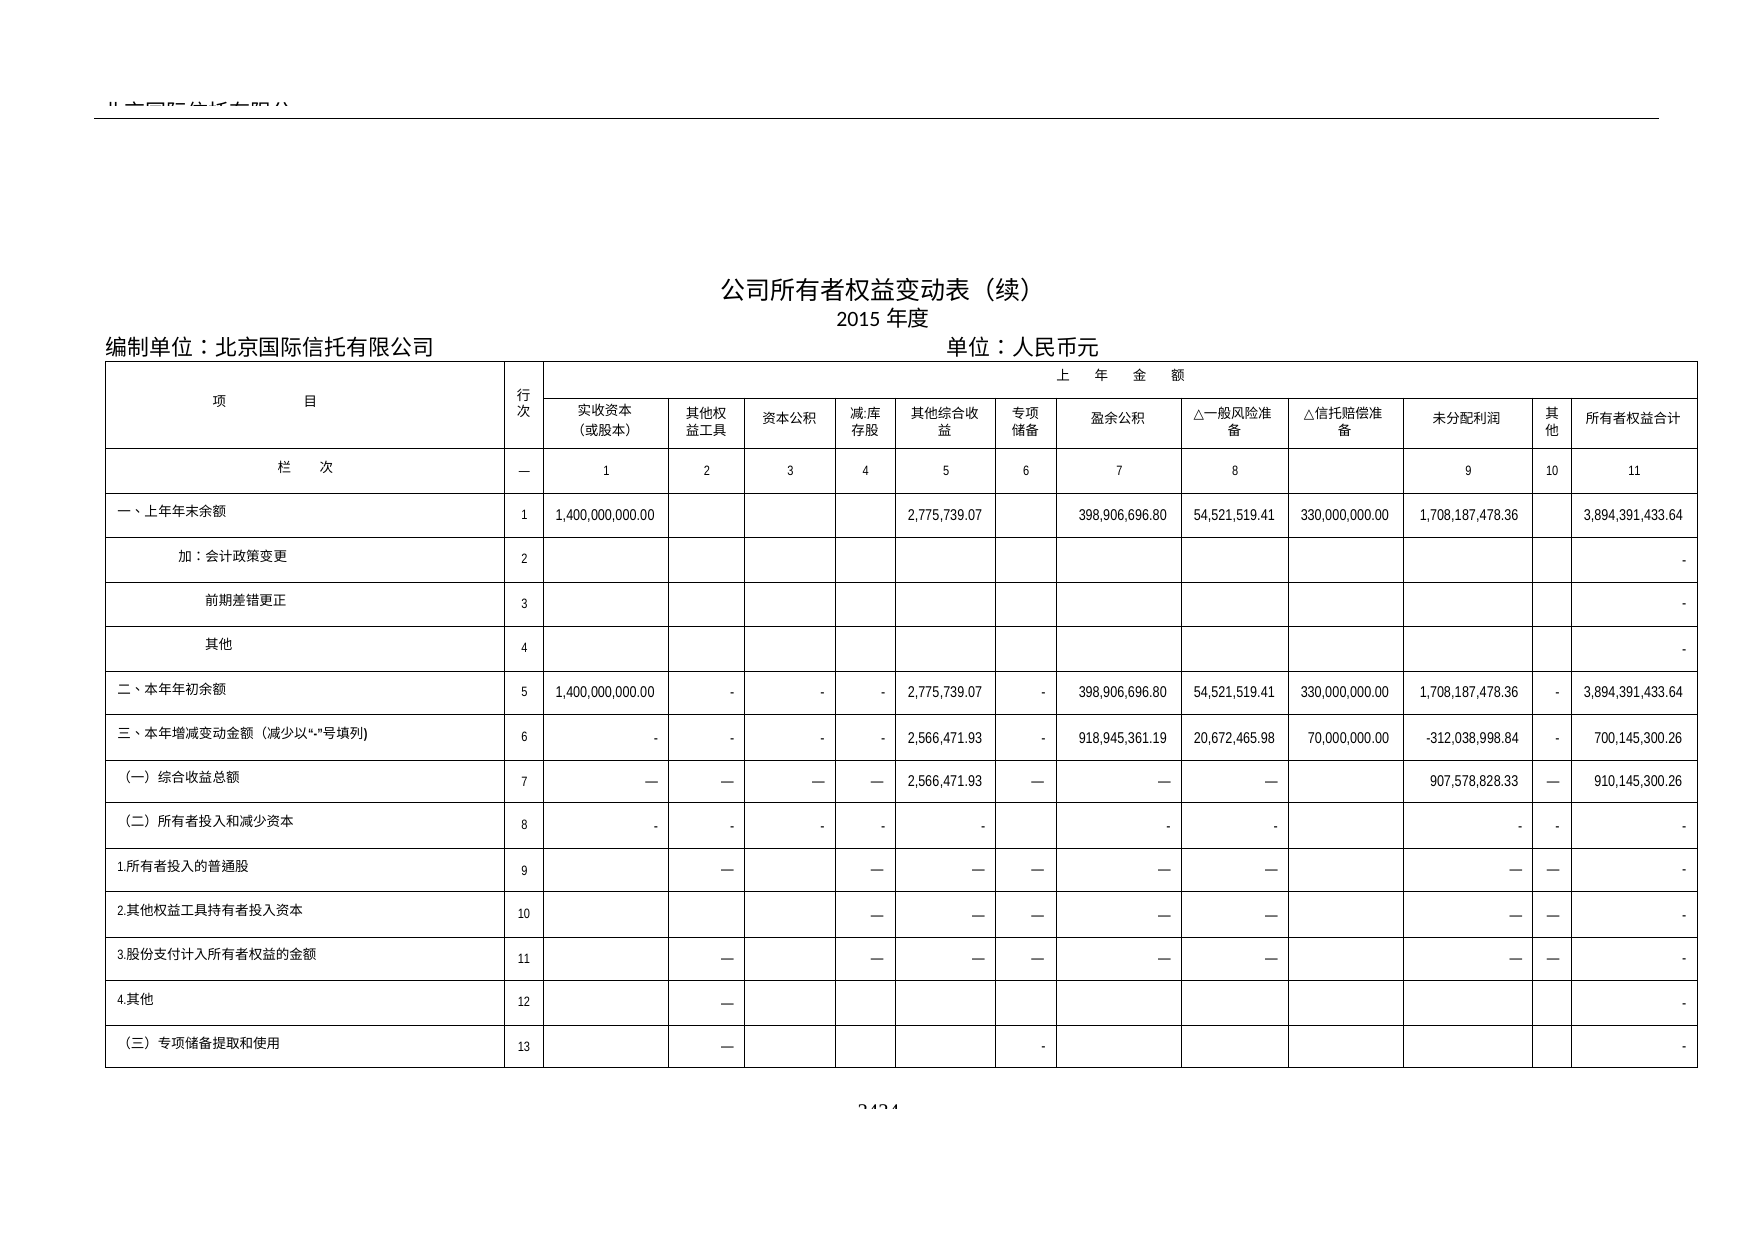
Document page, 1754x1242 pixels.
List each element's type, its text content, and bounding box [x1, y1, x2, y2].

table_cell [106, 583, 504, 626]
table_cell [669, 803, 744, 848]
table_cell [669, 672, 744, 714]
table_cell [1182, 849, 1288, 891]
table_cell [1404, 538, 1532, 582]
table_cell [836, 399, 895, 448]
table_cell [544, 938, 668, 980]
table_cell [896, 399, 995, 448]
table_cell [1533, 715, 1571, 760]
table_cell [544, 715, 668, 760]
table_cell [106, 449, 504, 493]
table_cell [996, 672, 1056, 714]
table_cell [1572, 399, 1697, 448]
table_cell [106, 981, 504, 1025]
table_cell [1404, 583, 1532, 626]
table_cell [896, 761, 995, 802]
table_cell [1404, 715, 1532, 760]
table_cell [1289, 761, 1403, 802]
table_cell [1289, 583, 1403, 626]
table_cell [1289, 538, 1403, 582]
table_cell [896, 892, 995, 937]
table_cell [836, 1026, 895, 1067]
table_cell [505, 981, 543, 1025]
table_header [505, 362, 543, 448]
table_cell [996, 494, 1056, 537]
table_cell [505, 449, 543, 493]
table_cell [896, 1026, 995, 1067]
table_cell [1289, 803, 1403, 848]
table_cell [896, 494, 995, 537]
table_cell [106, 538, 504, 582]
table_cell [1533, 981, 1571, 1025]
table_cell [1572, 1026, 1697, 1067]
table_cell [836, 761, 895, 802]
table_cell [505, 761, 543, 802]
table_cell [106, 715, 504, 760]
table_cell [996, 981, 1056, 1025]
text 公司所有者权益变动表（续） [716, 270, 1049, 302]
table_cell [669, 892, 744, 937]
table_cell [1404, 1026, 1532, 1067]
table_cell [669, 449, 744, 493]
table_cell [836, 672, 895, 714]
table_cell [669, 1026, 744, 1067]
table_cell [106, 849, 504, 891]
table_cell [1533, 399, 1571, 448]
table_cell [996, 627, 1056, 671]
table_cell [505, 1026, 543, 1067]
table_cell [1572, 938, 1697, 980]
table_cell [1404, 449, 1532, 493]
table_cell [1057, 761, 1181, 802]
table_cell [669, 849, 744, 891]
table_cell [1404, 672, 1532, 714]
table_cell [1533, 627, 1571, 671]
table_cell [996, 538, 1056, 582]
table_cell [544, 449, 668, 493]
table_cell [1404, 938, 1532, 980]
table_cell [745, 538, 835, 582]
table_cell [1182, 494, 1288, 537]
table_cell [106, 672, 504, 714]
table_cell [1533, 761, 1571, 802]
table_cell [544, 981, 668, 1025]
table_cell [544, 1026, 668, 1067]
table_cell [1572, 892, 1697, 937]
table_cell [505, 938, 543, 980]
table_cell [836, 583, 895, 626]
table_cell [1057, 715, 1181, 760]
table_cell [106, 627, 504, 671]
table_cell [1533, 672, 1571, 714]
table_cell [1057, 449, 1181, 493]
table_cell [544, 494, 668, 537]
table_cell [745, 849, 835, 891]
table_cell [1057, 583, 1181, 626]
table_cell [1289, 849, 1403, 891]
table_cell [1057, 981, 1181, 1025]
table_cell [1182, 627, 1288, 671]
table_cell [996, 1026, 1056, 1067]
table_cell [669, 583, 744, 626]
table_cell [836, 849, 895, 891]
text 编制单位：北京国际信托有限公司 单位：人民币元 [106, 333, 1673, 358]
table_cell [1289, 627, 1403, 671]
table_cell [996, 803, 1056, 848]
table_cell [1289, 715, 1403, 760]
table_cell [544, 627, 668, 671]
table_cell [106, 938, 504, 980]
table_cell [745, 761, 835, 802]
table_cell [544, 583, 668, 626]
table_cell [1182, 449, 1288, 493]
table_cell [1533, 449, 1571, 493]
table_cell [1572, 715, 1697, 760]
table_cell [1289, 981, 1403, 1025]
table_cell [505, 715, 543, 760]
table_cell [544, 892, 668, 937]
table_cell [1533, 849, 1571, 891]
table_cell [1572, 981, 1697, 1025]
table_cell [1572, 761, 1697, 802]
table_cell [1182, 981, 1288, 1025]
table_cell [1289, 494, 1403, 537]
text 2015 年度 [832, 302, 933, 333]
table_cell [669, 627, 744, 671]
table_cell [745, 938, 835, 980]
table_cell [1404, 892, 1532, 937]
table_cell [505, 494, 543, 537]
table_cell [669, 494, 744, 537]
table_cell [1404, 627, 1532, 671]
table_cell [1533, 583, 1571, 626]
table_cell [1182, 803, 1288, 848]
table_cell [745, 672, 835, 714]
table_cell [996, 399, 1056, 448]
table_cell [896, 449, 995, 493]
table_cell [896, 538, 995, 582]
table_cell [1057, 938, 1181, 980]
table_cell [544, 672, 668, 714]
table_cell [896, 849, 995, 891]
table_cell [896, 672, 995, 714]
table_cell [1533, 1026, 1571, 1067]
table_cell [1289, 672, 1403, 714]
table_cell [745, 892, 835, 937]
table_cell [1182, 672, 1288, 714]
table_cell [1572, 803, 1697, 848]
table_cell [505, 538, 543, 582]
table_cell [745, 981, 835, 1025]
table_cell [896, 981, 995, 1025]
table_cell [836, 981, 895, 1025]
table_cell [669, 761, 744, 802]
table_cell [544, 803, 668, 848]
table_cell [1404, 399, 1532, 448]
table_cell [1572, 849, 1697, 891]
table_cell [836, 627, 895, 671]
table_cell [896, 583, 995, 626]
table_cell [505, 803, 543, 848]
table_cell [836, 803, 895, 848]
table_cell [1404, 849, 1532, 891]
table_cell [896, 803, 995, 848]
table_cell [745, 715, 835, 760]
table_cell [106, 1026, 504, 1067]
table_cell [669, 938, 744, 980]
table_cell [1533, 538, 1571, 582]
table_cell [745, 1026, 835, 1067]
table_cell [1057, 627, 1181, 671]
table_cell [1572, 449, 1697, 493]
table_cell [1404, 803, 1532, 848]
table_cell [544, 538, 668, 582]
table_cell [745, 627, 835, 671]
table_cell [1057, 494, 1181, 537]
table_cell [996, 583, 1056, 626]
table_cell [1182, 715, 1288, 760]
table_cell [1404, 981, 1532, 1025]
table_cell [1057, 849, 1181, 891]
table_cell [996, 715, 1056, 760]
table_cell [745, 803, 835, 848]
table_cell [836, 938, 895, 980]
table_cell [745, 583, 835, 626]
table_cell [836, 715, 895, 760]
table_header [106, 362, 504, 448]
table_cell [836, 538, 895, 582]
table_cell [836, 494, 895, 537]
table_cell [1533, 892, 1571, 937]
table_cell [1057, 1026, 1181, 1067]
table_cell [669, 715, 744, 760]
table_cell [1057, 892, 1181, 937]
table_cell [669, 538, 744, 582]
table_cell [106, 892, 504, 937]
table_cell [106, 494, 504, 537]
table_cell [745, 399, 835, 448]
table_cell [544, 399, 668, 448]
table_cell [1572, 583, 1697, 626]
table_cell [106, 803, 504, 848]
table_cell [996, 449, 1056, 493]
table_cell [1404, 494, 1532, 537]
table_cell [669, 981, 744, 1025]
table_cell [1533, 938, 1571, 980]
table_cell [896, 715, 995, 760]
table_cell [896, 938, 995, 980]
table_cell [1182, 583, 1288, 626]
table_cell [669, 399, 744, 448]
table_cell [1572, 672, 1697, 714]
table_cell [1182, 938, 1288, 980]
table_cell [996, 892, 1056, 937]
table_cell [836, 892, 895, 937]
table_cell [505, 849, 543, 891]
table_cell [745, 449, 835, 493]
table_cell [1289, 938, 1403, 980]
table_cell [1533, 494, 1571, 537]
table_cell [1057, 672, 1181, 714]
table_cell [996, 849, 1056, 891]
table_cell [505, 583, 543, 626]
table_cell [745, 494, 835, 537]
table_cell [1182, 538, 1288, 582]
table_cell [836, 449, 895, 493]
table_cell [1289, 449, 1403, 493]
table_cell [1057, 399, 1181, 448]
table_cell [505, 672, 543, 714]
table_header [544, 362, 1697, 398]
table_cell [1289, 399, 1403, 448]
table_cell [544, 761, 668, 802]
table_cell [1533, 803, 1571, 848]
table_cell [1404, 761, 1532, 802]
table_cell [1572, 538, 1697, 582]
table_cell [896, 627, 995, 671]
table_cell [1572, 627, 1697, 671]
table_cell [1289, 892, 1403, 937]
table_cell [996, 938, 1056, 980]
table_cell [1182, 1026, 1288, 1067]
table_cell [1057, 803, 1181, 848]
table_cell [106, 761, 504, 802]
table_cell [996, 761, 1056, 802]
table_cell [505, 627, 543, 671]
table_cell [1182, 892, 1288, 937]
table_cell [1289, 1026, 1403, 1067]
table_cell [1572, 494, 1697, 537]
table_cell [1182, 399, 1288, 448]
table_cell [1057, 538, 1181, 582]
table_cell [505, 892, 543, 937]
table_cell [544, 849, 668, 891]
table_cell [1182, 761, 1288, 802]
